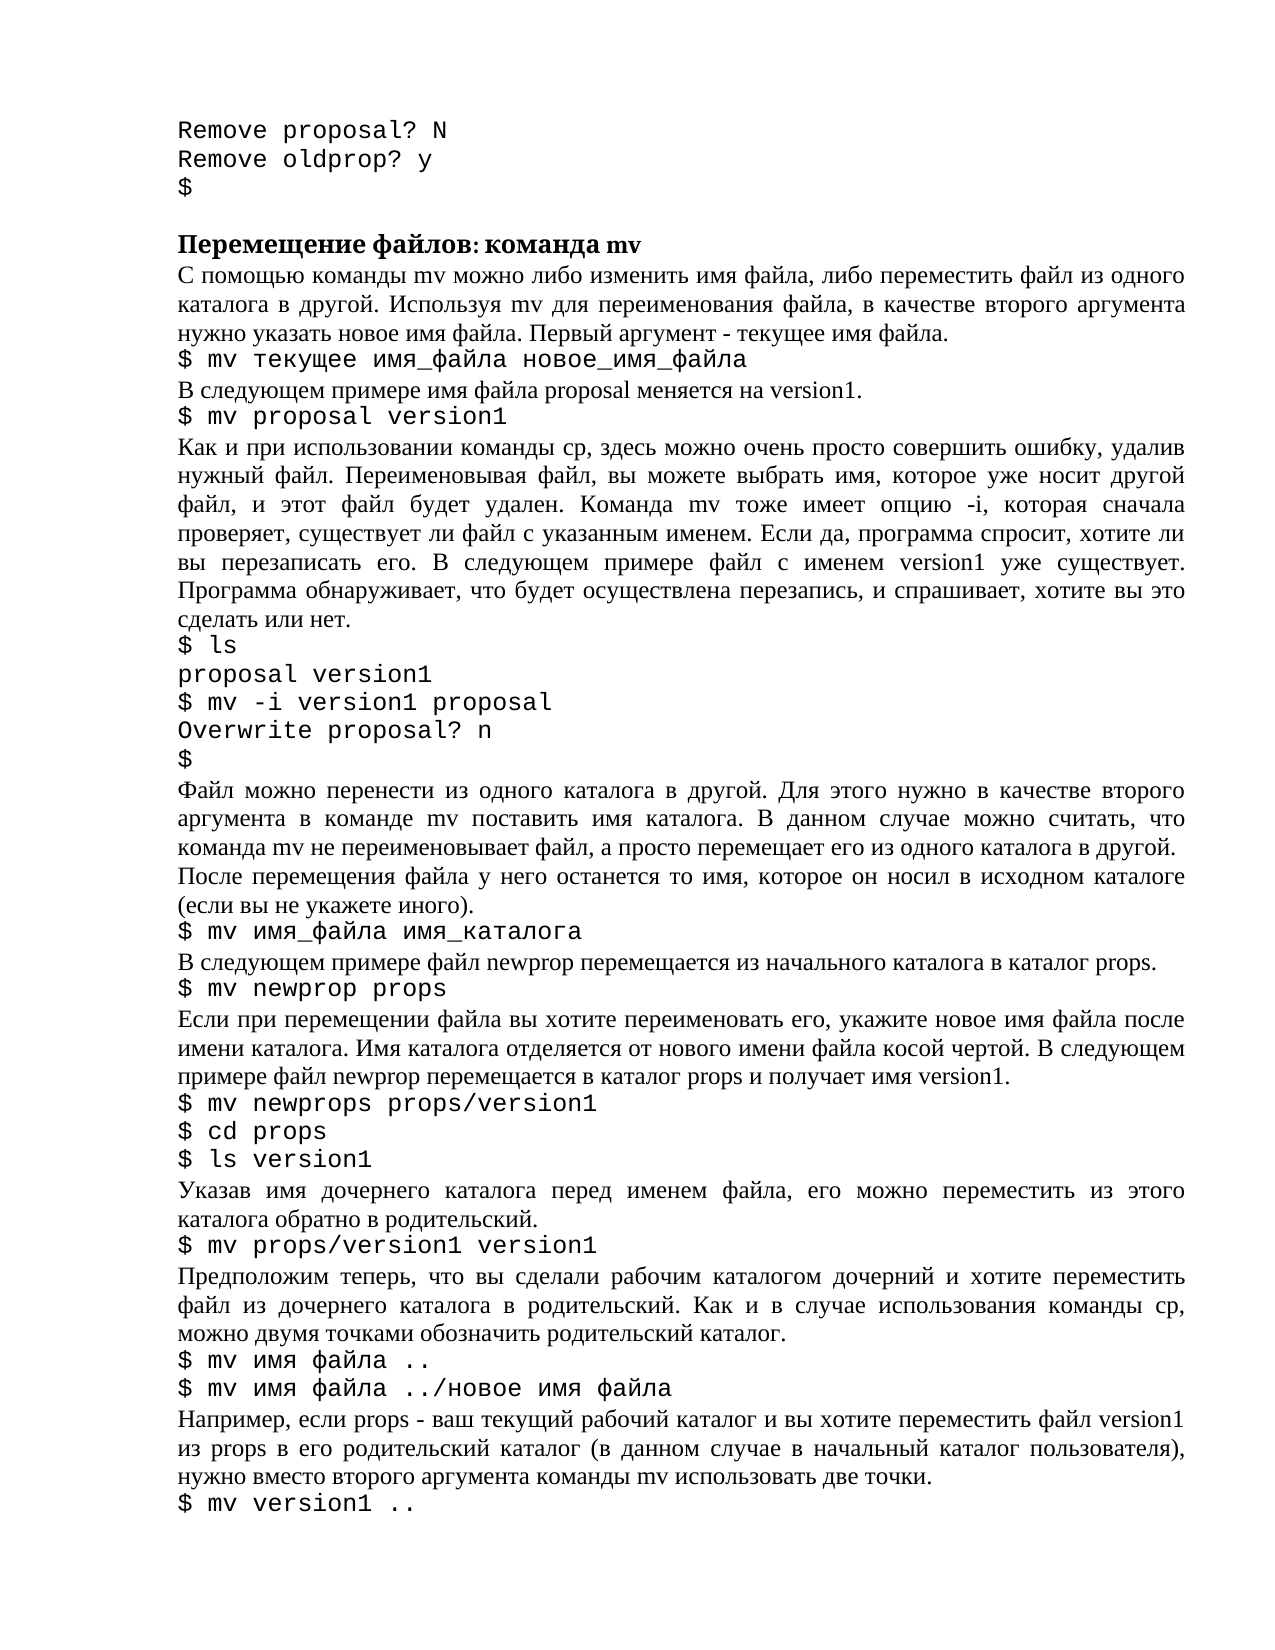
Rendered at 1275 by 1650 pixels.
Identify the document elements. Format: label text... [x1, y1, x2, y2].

text Remove proposal? N [177, 118, 1186, 146]
text $ mv имя_файла имя_каталога [177, 918, 1186, 947]
text $ ls version1 [177, 1147, 1186, 1175]
text $ [177, 175, 1186, 203]
text $ mv текущее имя_файла новое_имя_файла [177, 346, 1186, 375]
text $ mv proposal version1 [177, 403, 1186, 432]
text Например, если props - ваш текущий рабочий каталог и вы хотите переместить файл version1 из props в его родительский каталог (в данном случае в начальный каталог пользователя), нужно вместо второго аргумента команды mv использовать две точки. [177, 1404, 1186, 1490]
text Если при перемещении файла вы хотите переименовать его, укажите новое имя файла после имени каталога. Имя каталога отделяется от нового имени файла косой чертой. В следующем примере файл newprop перемещается в каталог props и получает имя version1. [177, 1004, 1186, 1090]
text Файл можно перенести из одного каталога в другой. Для этого нужно в качестве второго аргумента в команде mv поставить имя каталога. В данном случае можно считать, что команда mv не переименовывает файл, а просто перемещает его из одного каталога в другой. [177, 775, 1186, 861]
text $ mv version1 .. [177, 1490, 1186, 1518]
text Как и при использовании команды ср, здесь можно очень просто совершить ошибку, удалив нужный файл. Переименовывая файл, вы можете выбрать имя, которое уже носит другой файл, и этот файл будет удален. Команда mv тоже имеет опцию -i, которая сначала проверяет, существует ли файл с указанным именем. Если да, программа спросит, хотите ли вы перезаписать его. В следующем примере файл с именем version1 уже существует. Программа обнаруживает, что будет осуществлена перезапись, и спрашивает, хотите вы это сделать или нет. [177, 432, 1186, 633]
text Remove oldprop? у [177, 146, 1186, 175]
text Перемещение файлов: команда mv [177, 231, 1186, 260]
text В следующем примере файл newprop перемещается из начального каталога в каталог props. [177, 947, 1186, 976]
text $ mv имя файла .. [177, 1347, 1186, 1376]
text В следующем примере имя файла proposal меняется на version1. [177, 375, 1186, 403]
text proposal version1 [177, 661, 1186, 690]
text $ mv имя файла ../новое имя файла [177, 1376, 1186, 1404]
text $ [177, 746, 1186, 775]
text $ ls [177, 633, 1186, 661]
text Overwrite proposal? n [177, 718, 1186, 746]
text С помощью команды mv можно либо изменить имя файла, либо переместить файл из одного каталога в другой. Используя mv для переименования файла, в качестве второго аргумента нужно указать новое имя файла. Первый аргумент - текущее имя файла. [177, 260, 1186, 346]
text $ mv newprop props [177, 976, 1186, 1004]
text После перемещения файла у него останется то имя, которое он носил в исходном каталоге (если вы не укажете иного). [177, 861, 1186, 918]
text $ cd props [177, 1118, 1186, 1147]
text $ mv props/version1 version1 [177, 1233, 1186, 1261]
text $ mv newprops props/version1 [177, 1090, 1186, 1118]
text Предположим теперь, что вы сделали рабочим каталогом дочерний и хотите переместить файл из дочернего каталога в родительский. Как и в случае использования команды ср, можно двумя точками обозначить родительский каталог. [177, 1261, 1186, 1347]
text Указав имя дочернего каталога перед именем файла, его можно переместить из этого каталога обратно в родительский. [177, 1175, 1186, 1233]
text $ mv -i version1 proposal [177, 690, 1186, 718]
